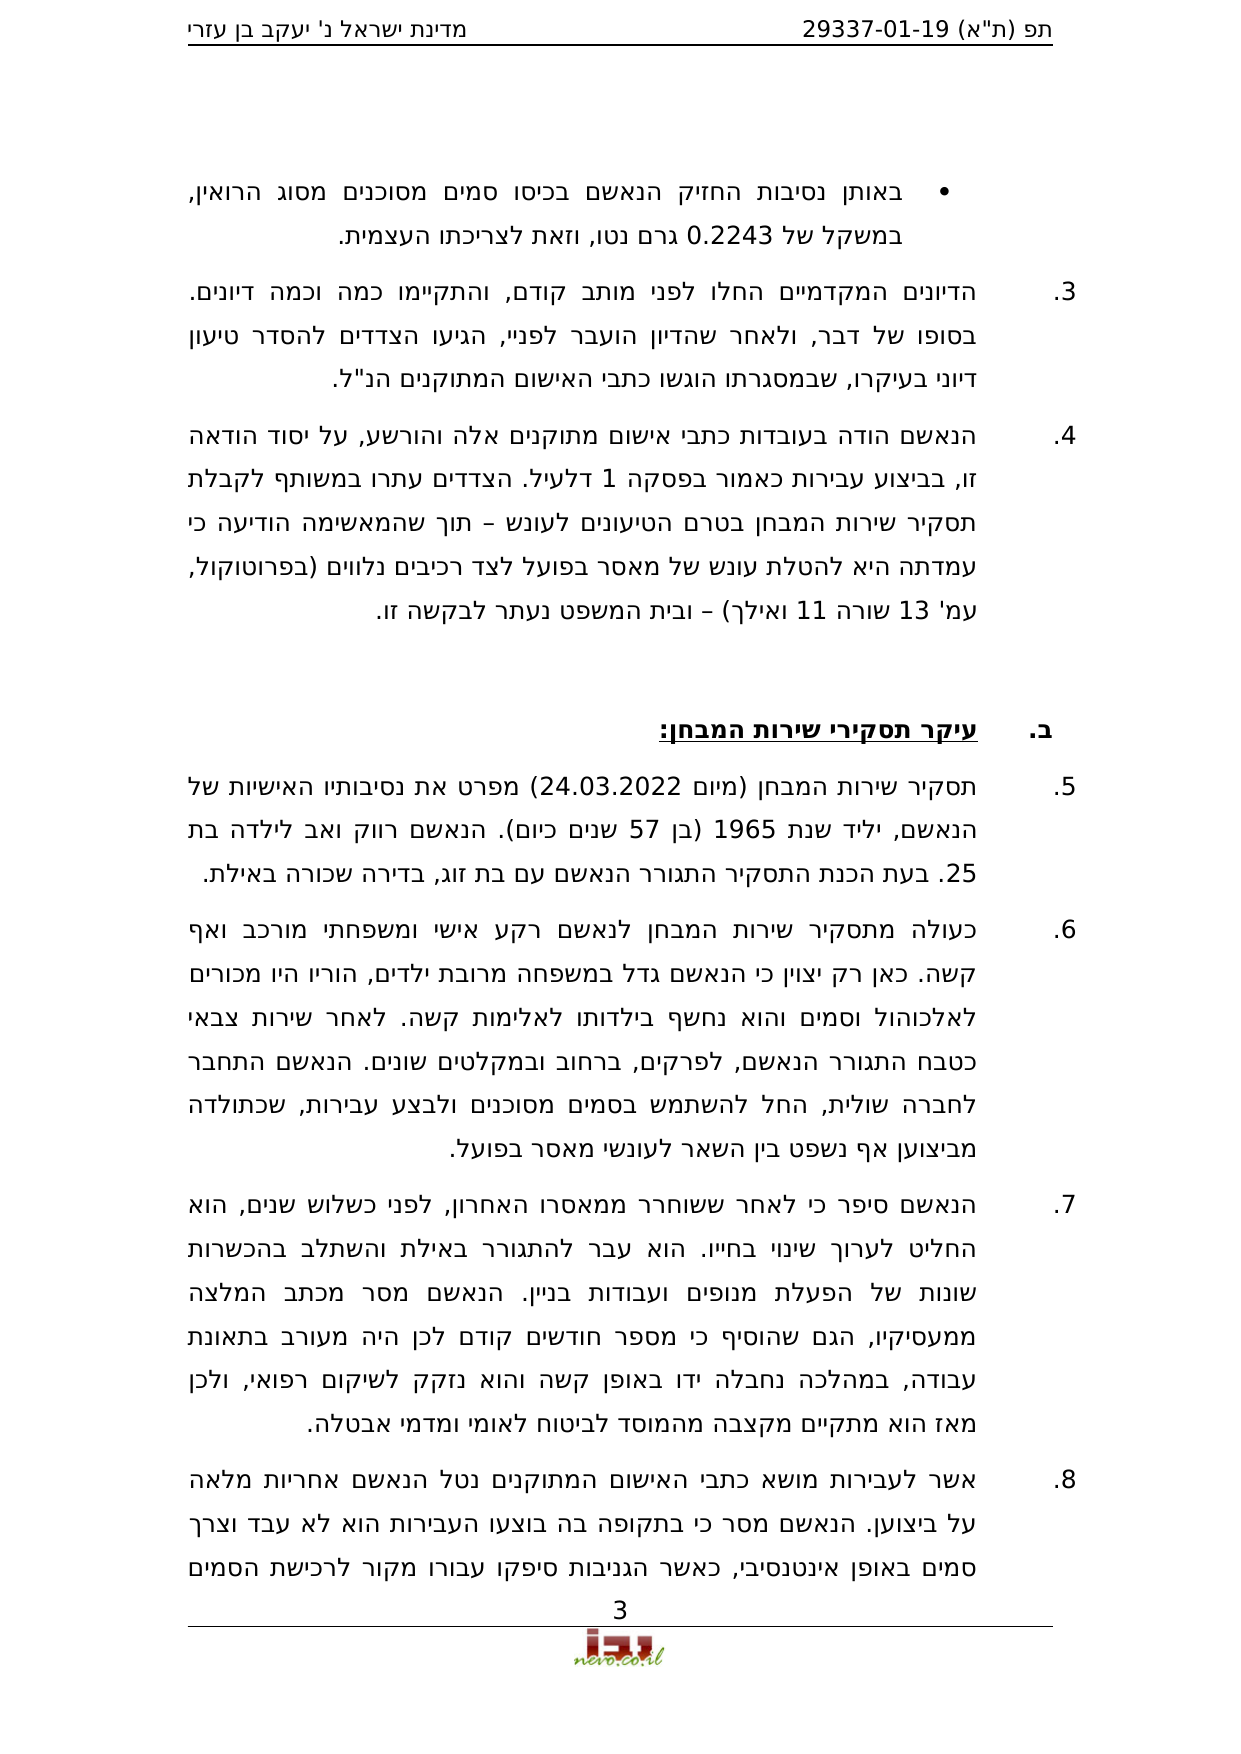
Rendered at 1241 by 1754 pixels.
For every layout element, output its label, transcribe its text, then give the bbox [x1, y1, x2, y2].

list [187, 1466, 1053, 1582]
list באותן נסיבות החזיק הנאשם בכיסו סמים מסוכנים מסוג הרואין, במשקל של 0.2243 גרם נטו, וזאת לצריכתו העצמית. [187, 177, 940, 250]
list הנאשם הודה בעובדות כתבי אישום מתוקנים אלה והורשע, על יסוד הודאה זו, בביצוע עבירות כאמור בפסקה 1 דלעיל. הצדדים עתרו במשותף לקבלת תסקיר שירות המבחן בטרם הטיעונים לעונש – תוך שהמאשימה הודיעה כי עמדתה היא להטלת עונש של מאסר בפועל לצד רכיבים נלווים (בפרוטוקול, עמ' 13 שורה 11 ואילך) – ובית המשפט נעתר לבקשה זו. [187, 421, 1053, 625]
picture [574, 1628, 666, 1667]
list הנאשם סיפר כי לאחר ששוחרר ממאסרו האחרון, לפני כשלוש שנים, הוא החליט לערוך שינוי בחייו. הוא עבר להתגורר באילת והשתלב בהכשרות שונות של הפעלת מנופים ועבודות בניין. הנאשם מסר מכתב המלצה ממעסיקיו, הגם שהוסיף כי מספר חודשים קודם לכן היה מעורב בתאונת עבודה, במהלכה נחבלה ידו באופן קשה והוא נזקק לשיקום רפואי, ולכן מאז הוא מתקיים מקצבה מהמוסד לביטוח לאומי ומדמי אבטלה. [187, 1191, 1053, 1439]
list תסקיר שירות המבחן (מיום 24.03.2022) מפרט את נסיבותיו האישיות של הנאשם, יליד שנת 1965 (בן 57 שנים כיום). הנאשם רווק ואב לילדה בת 25. בעת הכנת התסקיר התגורר הנאשם עם בת זוג, בדירה שכורה באילת. [187, 772, 1053, 889]
list הדיונים המקדמיים החלו לפני מותב קודם, והתקיימו כמה וכמה דיונים. בסופו של דבר, ולאחר שהדיון הועבר לפניי, הגיעו הצדדים להסדר טיעון דיוני בעיקרו, שבמסגרתו הוגשו כתבי האישום המתוקנים הנ"ל. [187, 277, 1053, 394]
text ב. עיקר תסקירי שירות המבחן: [187, 716, 1053, 745]
list כעולה מתסקיר שירות המבחן לנאשם רקע אישי ומשפחתי מורכב ואף קשה. כאן רק יצוין כי הנאשם גדל במשפחה מרובת ילדים, הוריו היו מכורים לאלכוהול וסמים והוא נחשף בילדותו לאלימות קשה. לאחר שירות צבאי כטבח התגורר הנאשם, לפרקים, ברחוב ובמקלטים שונים. הנאשם התחבר לחברה שולית, החל להשתמש בסמים מסוכנים ולבצע עבירות, שכתולדה מביצוען אף נשפט בין השאר לעונשי מאסר בפועל. [187, 916, 1053, 1164]
